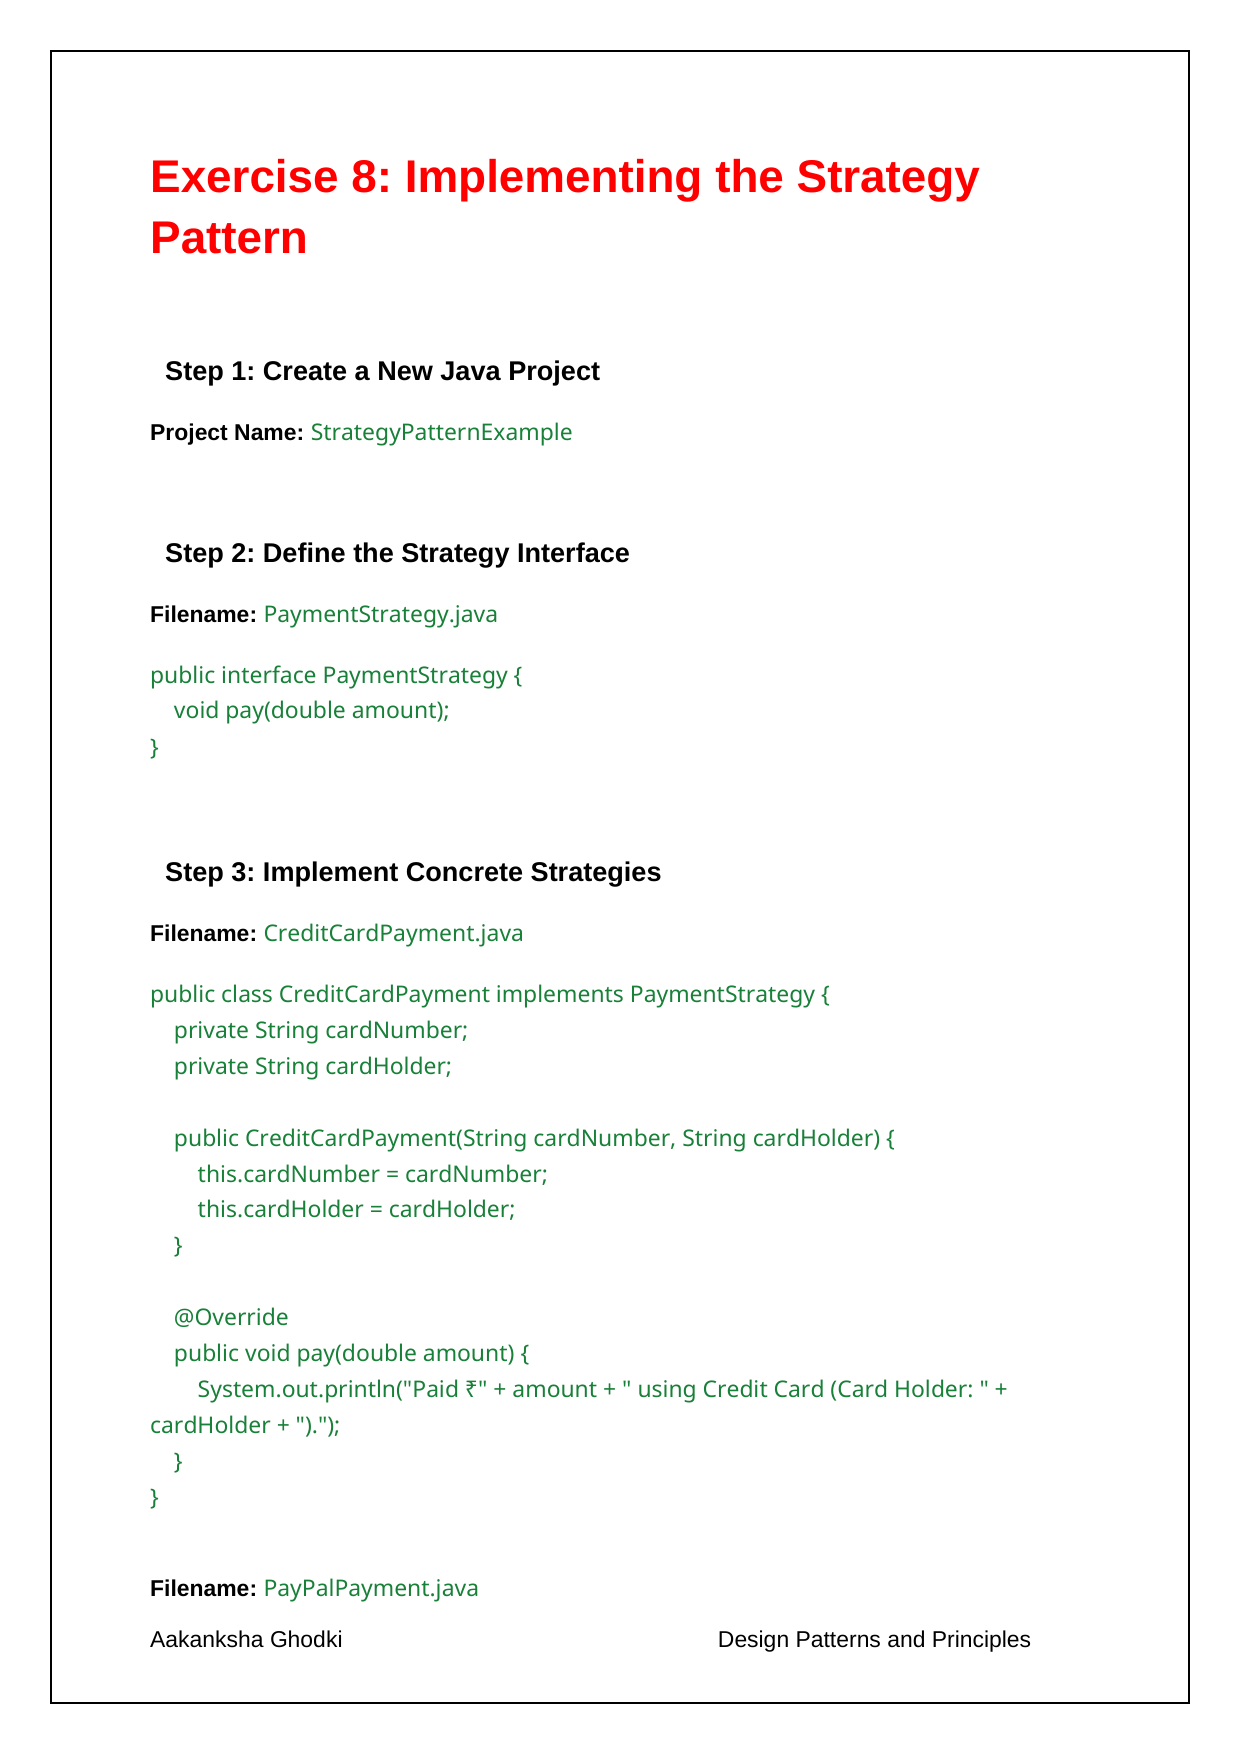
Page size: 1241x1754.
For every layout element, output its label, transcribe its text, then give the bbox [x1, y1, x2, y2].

subtitle Step 3: Implement Concrete Strategies [150, 856, 1090, 887]
text } [150, 1229, 1090, 1261]
text public CreditCardPayment(String cardNumber, String cardHolder) { [150, 1122, 1090, 1153]
text System.out.println("Paid ₹" + amount + " using Credit Card (Card Holder: " + cardHolder + ")."); [150, 1373, 1090, 1440]
text Project Name: StrategyPatternExample [150, 416, 1090, 448]
text Filename: PayPalPayment.java [150, 1572, 1090, 1603]
text } [150, 1481, 1090, 1512]
text Filename: CreditCardPayment.java [150, 917, 1090, 948]
text } [150, 730, 1090, 762]
text public class CreditCardPayment implements PaymentStrategy { [150, 978, 1090, 1009]
text this.cardHolder = cardHolder; [150, 1193, 1090, 1225]
text } [150, 1445, 1090, 1476]
text private String cardHolder; [150, 1050, 1090, 1081]
text Filename: PaymentStrategy.java [150, 598, 1090, 629]
text private String cardNumber; [150, 1014, 1090, 1045]
text void pay(double amount); [150, 694, 1090, 726]
text public void pay(double amount) { [150, 1337, 1090, 1368]
text Exercise 8: Implementing the Strategy Pattern [150, 150, 1090, 263]
subtitle Step 2: Define the Strategy Interface [150, 537, 1090, 568]
text @Override [150, 1301, 1090, 1332]
subtitle Step 1: Create a New Java Project [150, 355, 1090, 387]
text this.cardNumber = cardNumber; [150, 1157, 1090, 1189]
text public interface PaymentStrategy { [150, 658, 1090, 690]
